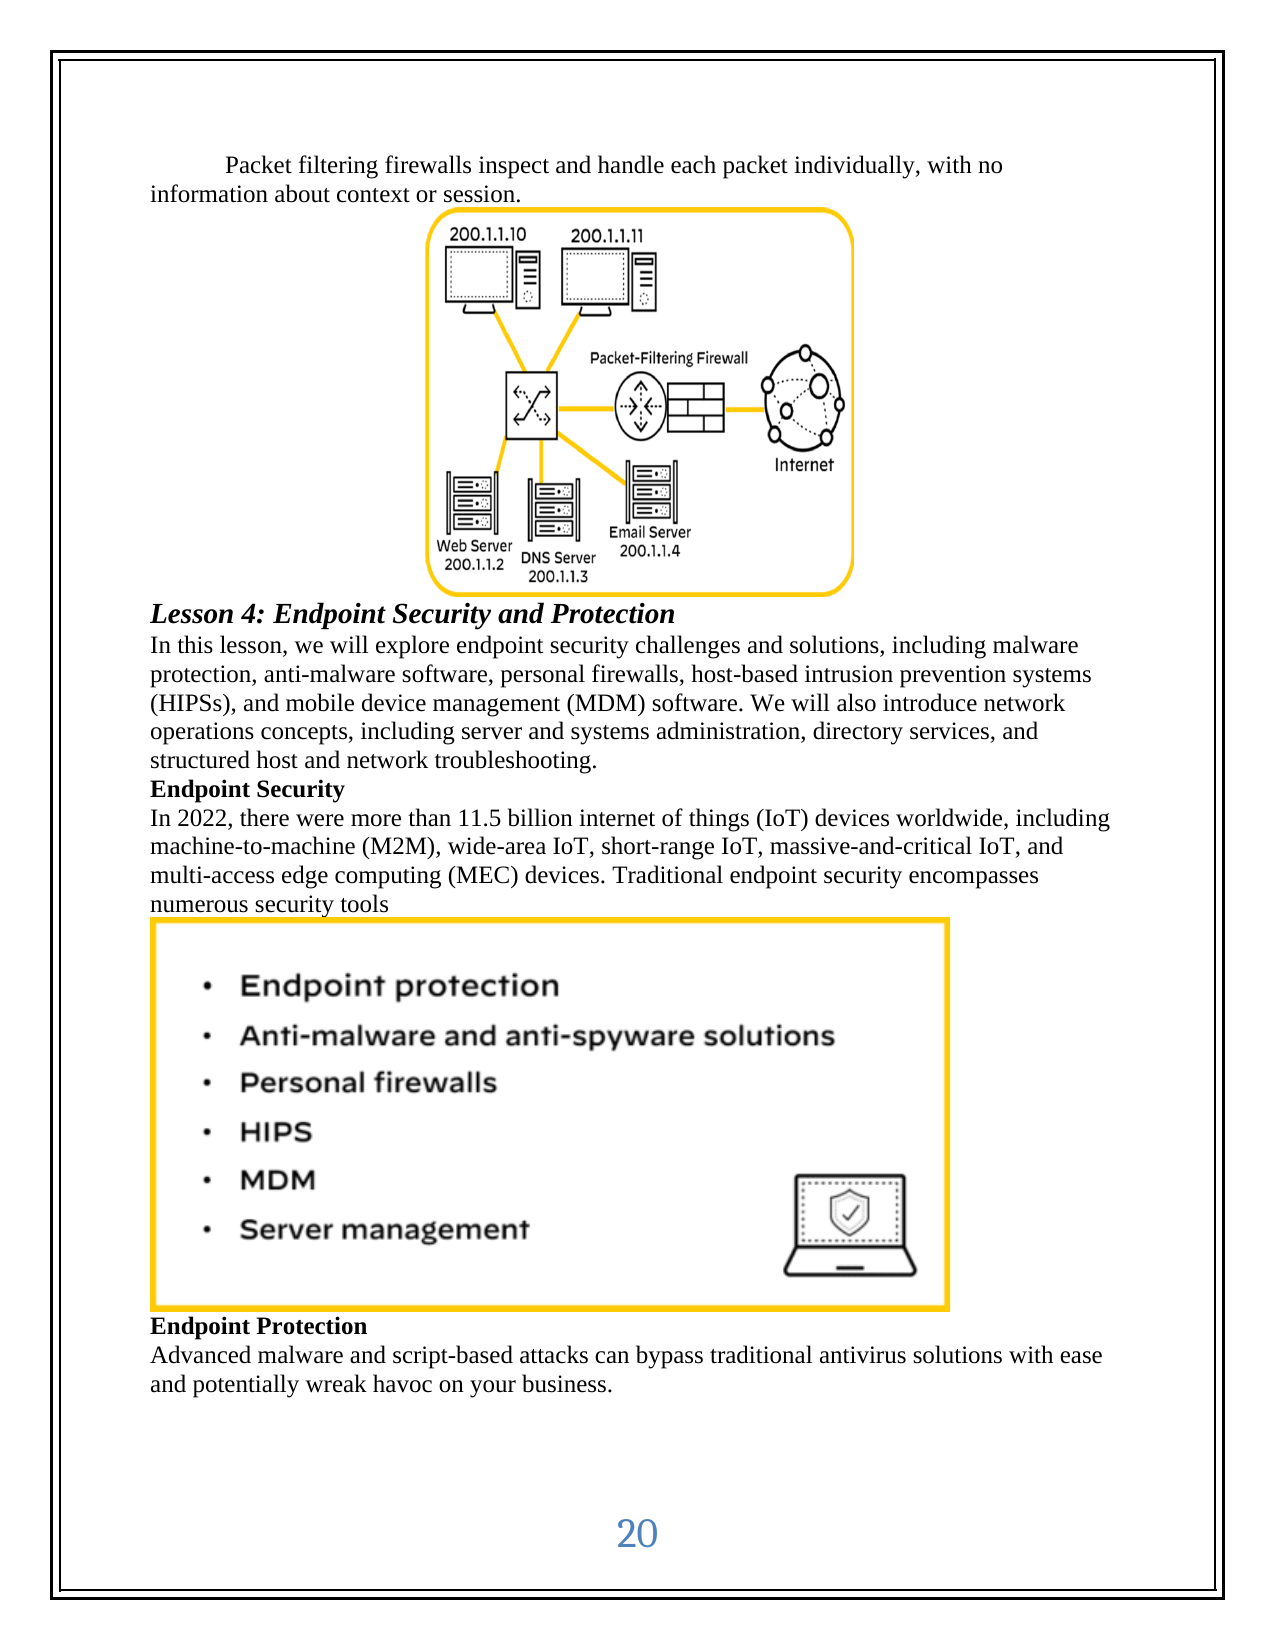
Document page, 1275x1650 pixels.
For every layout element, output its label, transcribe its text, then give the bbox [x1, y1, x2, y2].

text In 2022, there were more than 11.5 billion internet of things (IoT) devices worldwide, including machine-to-machine (M2M), wide-area IoT, short-range IoT, massive-and-critical IoT, and multi-access edge computing (MEC) devices. Traditional endpoint security encompasses numerous security tools [150, 803, 1125, 918]
text Endpoint Security [150, 774, 1125, 803]
picture [150, 917, 951, 1312]
text Lesson 4: Endpoint Security and Protection [150, 597, 1125, 630]
text Packet filtering firewalls inspect and handle each packet individually, with no information about context or session. [150, 150, 1125, 207]
text Advanced malware and script-based attacks can bypass traditional antivirus solutions with ease and potentially wreak havoc on your business. [150, 1340, 1125, 1398]
text Endpoint Protection [150, 1311, 1125, 1340]
text In this lesson, we will explore endpoint security challenges and solutions, including malware protection, anti-malware software, personal firewalls, host-based intrusion prevention systems (HIPSs), and mobile device management (MDM) software. We will also introduce network operations concepts, including server and systems administration, directory services, and structured host and network troubleshooting. [150, 630, 1125, 774]
picture [421, 207, 854, 597]
